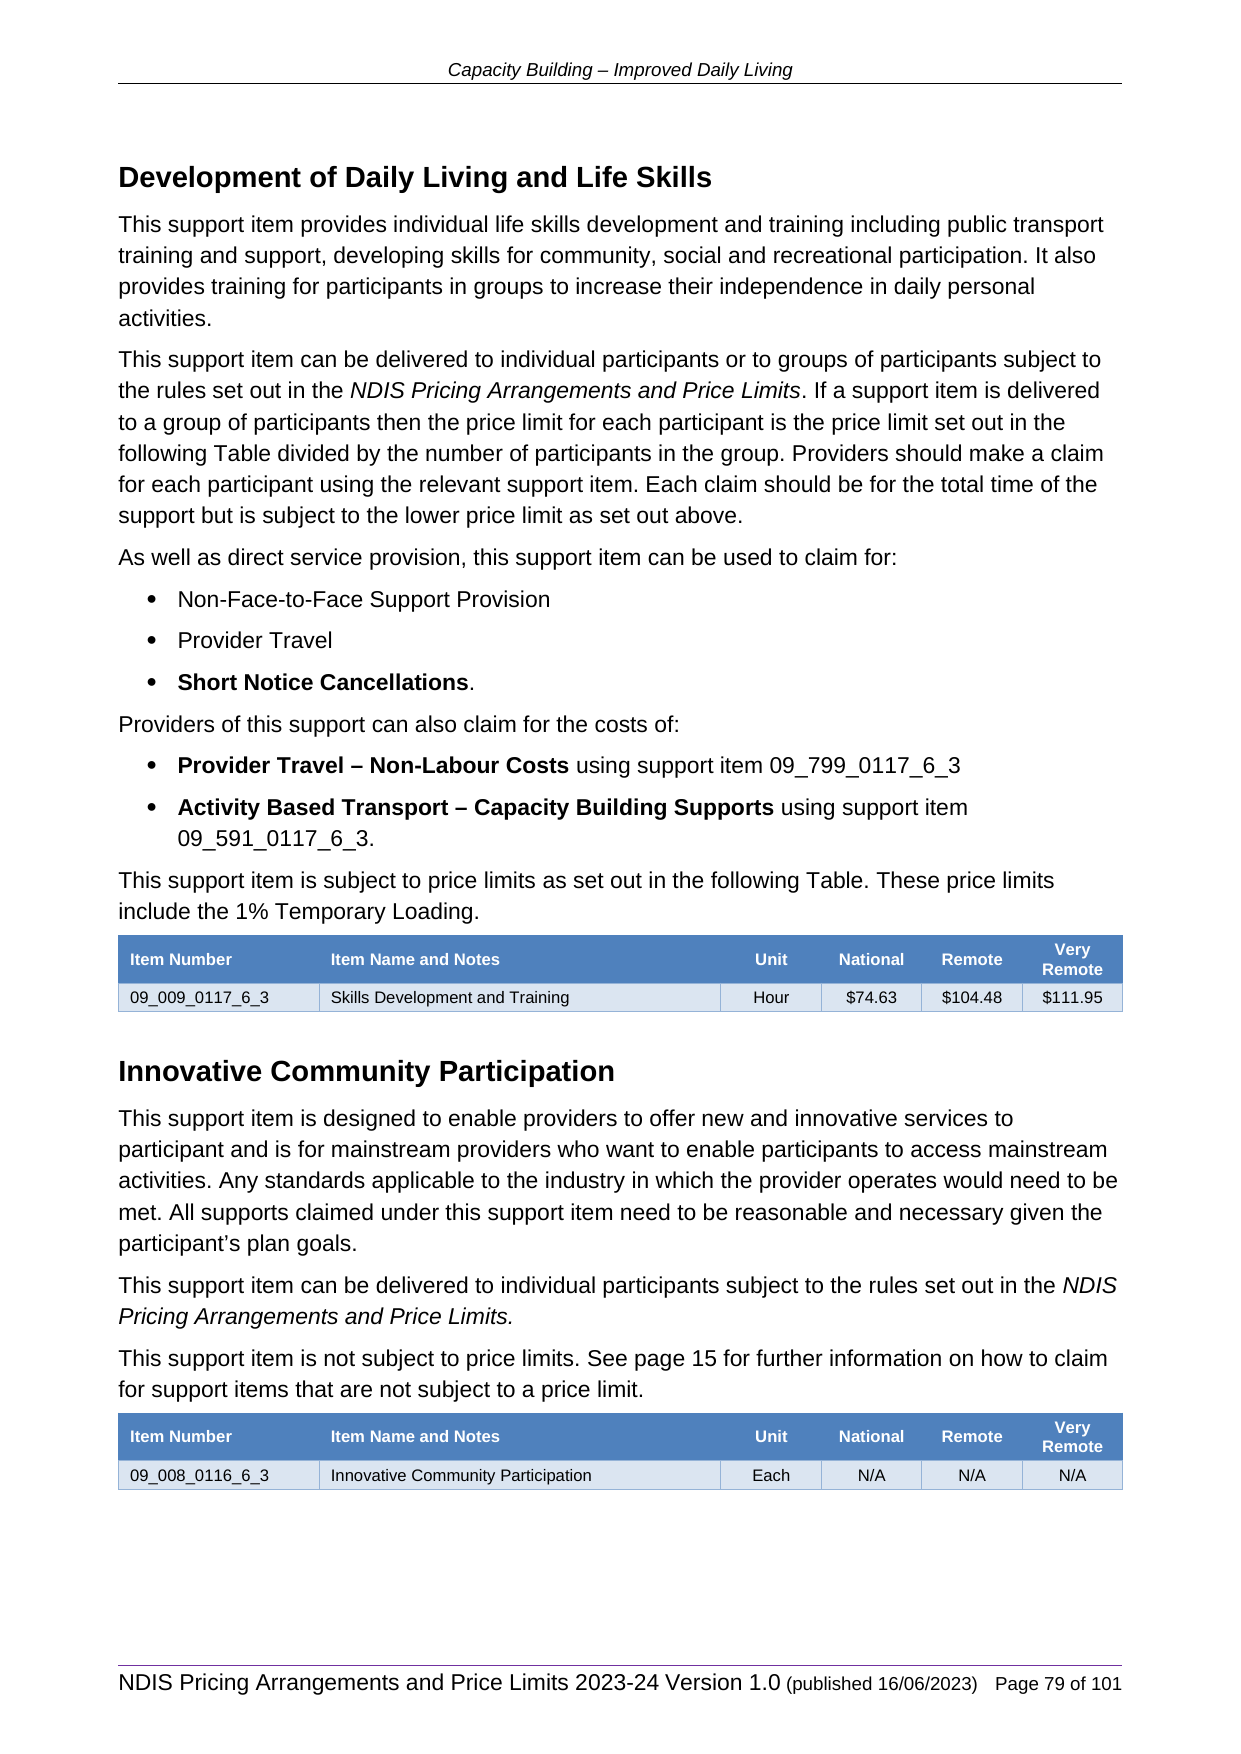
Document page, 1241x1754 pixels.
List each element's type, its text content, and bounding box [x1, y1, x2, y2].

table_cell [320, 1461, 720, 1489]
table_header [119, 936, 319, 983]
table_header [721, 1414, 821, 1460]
text As well as direct service provision, this support item can be used to claim for: [118, 539, 1122, 570]
text Provider Travel [148, 622, 1122, 654]
text This support item can be delivered to individual participants subject to the rules set out in the NDIS Pricing Arrangements and Price Limits. [118, 1267, 1122, 1329]
text This support item provides individual life skills development and training including public transport training and support, developing skills for community, social and recreational participation. It also provides training for participants in groups to increase their independence in daily personal activities. [118, 206, 1122, 331]
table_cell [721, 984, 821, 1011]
subtitle Innovative Community Participation [118, 1054, 1122, 1087]
text Short Notice Cancellations. [148, 664, 1122, 695]
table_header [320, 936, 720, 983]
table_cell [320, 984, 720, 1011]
text This support item is subject to price limits as set out in the following Table. These price limits include the 1% Temporary Loading. [118, 862, 1122, 924]
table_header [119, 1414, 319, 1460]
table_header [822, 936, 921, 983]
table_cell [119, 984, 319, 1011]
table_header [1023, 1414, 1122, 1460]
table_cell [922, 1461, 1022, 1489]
subtitle Development of Daily Living and Life Skills [118, 160, 1122, 193]
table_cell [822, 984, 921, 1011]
text This support item can be delivered to individual participants or to groups of participants subject to the rules set out in the NDIS Pricing Arrangements and Price Limits. If a support item is delivered to a group of participants then the price limit for each participant is the price limit set out in the following Table divided by the number of participants in the group. Providers should make a claim for each participant using the relevant support item. Each claim should be for the total time of the support but is subject to the lower price limit as set out above. [118, 341, 1122, 529]
text This support item is designed to enable providers to offer new and innovative services to participant and is for mainstream providers who want to enable participants to access mainstream activities. Any standards applicable to the industry in which the provider operates would need to be met. All supports claimed under this support item need to be reasonable and necessary given the participant’s plan goals. [118, 1100, 1122, 1256]
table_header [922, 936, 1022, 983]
text Non-Face-to-Face Support Provision [148, 581, 1122, 612]
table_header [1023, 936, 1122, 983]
text Activity Based Transport – Capacity Building Supports using support item 09_591_0117_6_3. [148, 789, 1122, 852]
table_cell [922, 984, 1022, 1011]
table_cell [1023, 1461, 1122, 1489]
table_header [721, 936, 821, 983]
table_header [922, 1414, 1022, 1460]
text Providers of this support can also claim for the costs of: [118, 706, 1122, 737]
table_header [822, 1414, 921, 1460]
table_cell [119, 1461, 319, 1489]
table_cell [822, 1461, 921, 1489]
text This support item is not subject to price limits. See page 15 for further information on how to claim for support items that are not subject to a price limit. [118, 1339, 1122, 1402]
text Provider Travel – Non-Labour Costs using support item 09_799_0117_6_3 [148, 747, 1122, 779]
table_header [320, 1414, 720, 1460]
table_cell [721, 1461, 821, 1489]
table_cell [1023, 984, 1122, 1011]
